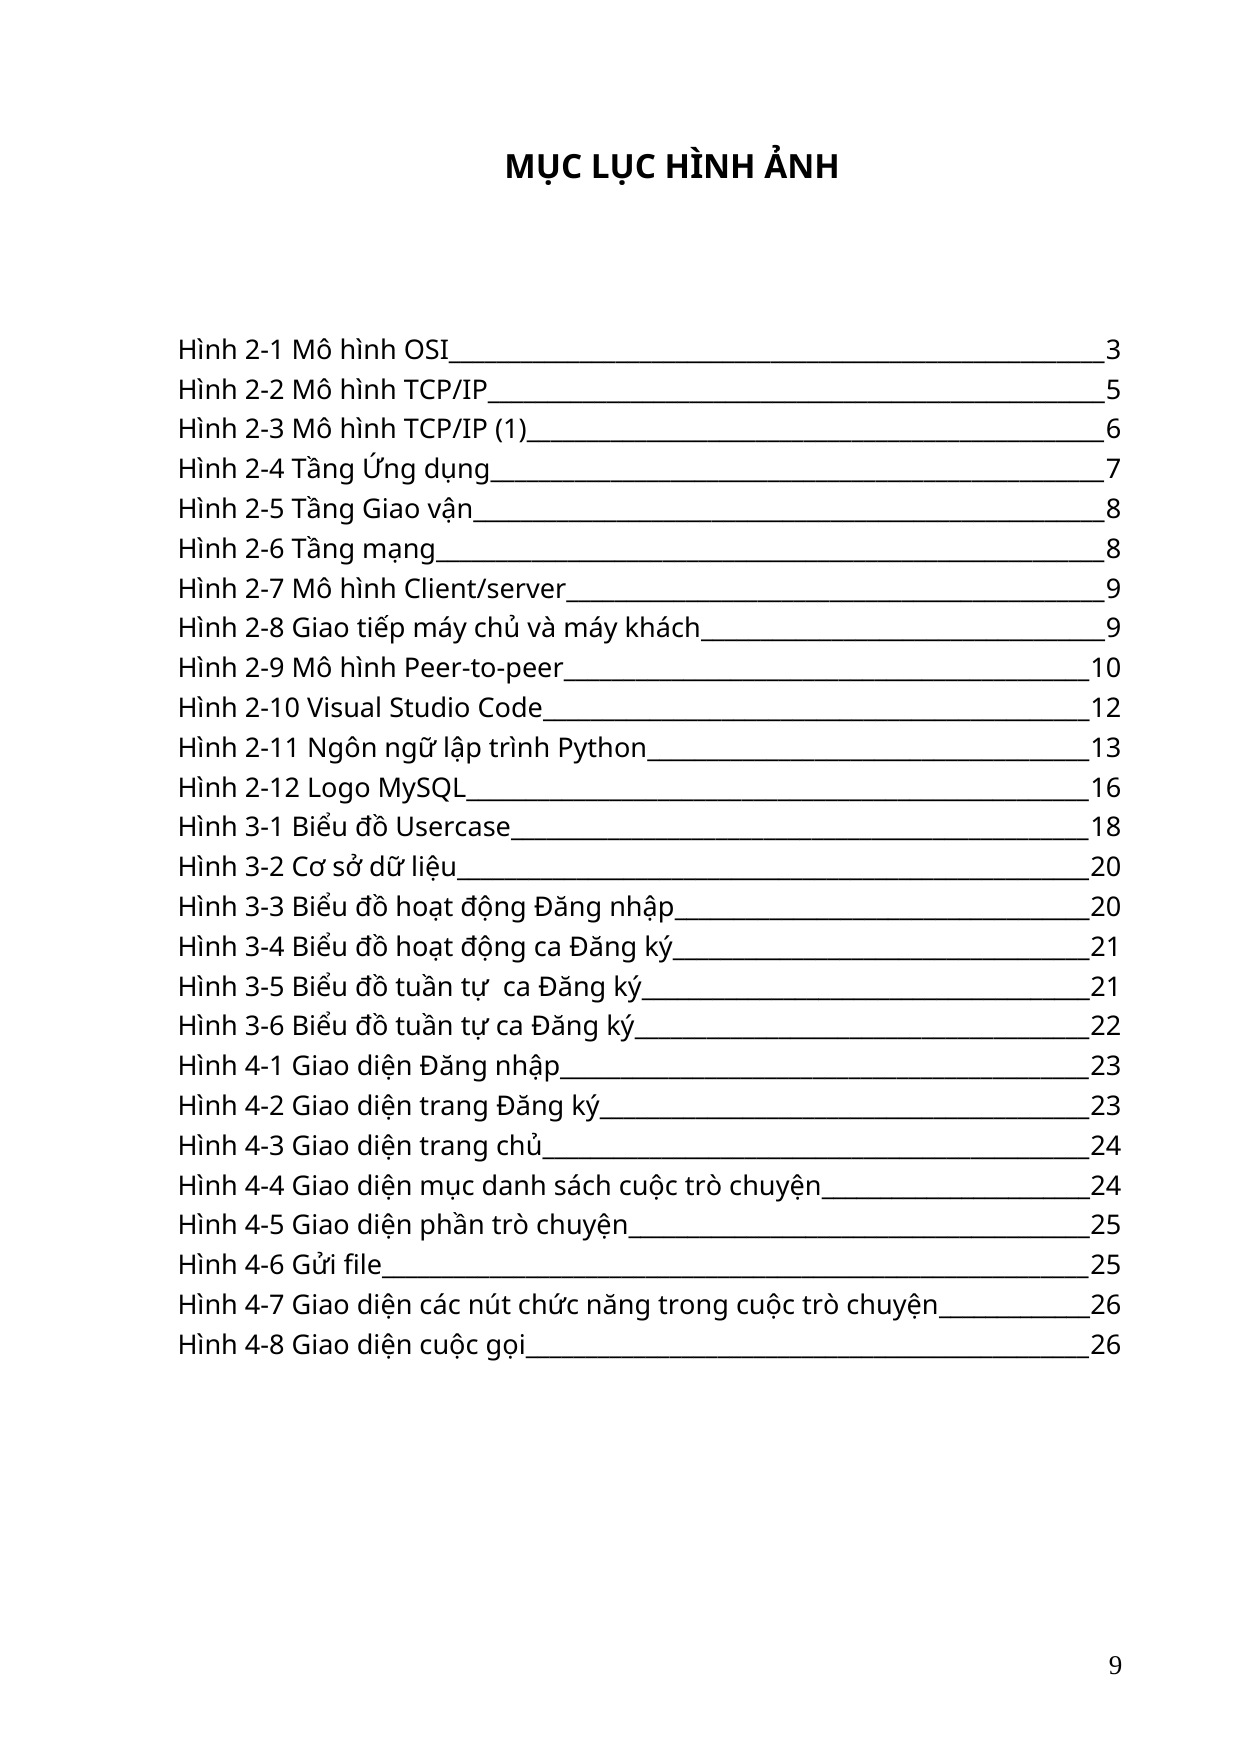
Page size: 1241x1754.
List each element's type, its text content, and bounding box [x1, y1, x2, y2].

text Hình 2-3 Mô hình TCP/IP (1) 6 [177, 410, 1122, 447]
text Hình 4-3 Giao diện trang chủ 24 [177, 1126, 1122, 1163]
text Hình 2-12 Logo MySQL 16 [177, 768, 1122, 805]
text Hình 2-6 Tầng mạng 8 [177, 529, 1122, 566]
text Hình 3-5 Biểu đồ tuần tự ca Đăng ký 21 [177, 967, 1122, 1004]
text Hình 2-8 Giao tiếp máy chủ và máy khách 9 [177, 609, 1122, 646]
text Hình 2-4 Tầng Ứng dụng 7 [177, 450, 1122, 487]
text Hình 3-2 Cơ sở dữ liệu 20 [177, 848, 1122, 884]
text Hình 3-4 Biểu đồ hoạt động ca Đăng ký 21 [177, 927, 1122, 964]
text Hình 4-8 Giao diện cuộc gọi 26 [177, 1325, 1122, 1362]
text Hình 4-4 Giao diện mục danh sách cuộc trò chuyện 24 [177, 1166, 1122, 1203]
text Hình 2-9 Mô hình Peer-to-peer 10 [177, 649, 1122, 686]
text Hình 2-2 Mô hình TCP/IP 5 [177, 370, 1122, 407]
text Hình 3-6 Biểu đồ tuần tự ca Đăng ký 22 [177, 1007, 1122, 1044]
subtitle MỤC LỤC HÌNH ẢNH [222, 143, 1122, 188]
text Hình 2-11 Ngôn ngữ lập trình Python 13 [177, 728, 1122, 765]
text Hình 2-7 Mô hình Client/server 9 [177, 569, 1122, 606]
text Hình 2-10 Visual Studio Code 12 [177, 688, 1122, 725]
text Hình 4-6 Gửi file 25 [177, 1246, 1122, 1282]
text Hình 3-1 Biểu đồ Usercase 18 [177, 808, 1122, 845]
text Hình 4-7 Giao diện các nút chức năng trong cuộc trò chuyện 26 [177, 1285, 1122, 1322]
text Hình 4-2 Giao diện trang Đăng ký 23 [177, 1086, 1122, 1123]
text Hình 2-5 Tầng Giao vận 8 [177, 489, 1122, 526]
text Hình 4-1 Giao diện Đăng nhập 23 [177, 1047, 1122, 1083]
text Hình 4-5 Giao diện phần trò chuyện 25 [177, 1206, 1122, 1243]
text Hình 3-3 Biểu đồ hoạt động Đăng nhập 20 [177, 887, 1122, 924]
text Hình 2-1 Mô hình OSI 3 [177, 330, 1122, 367]
